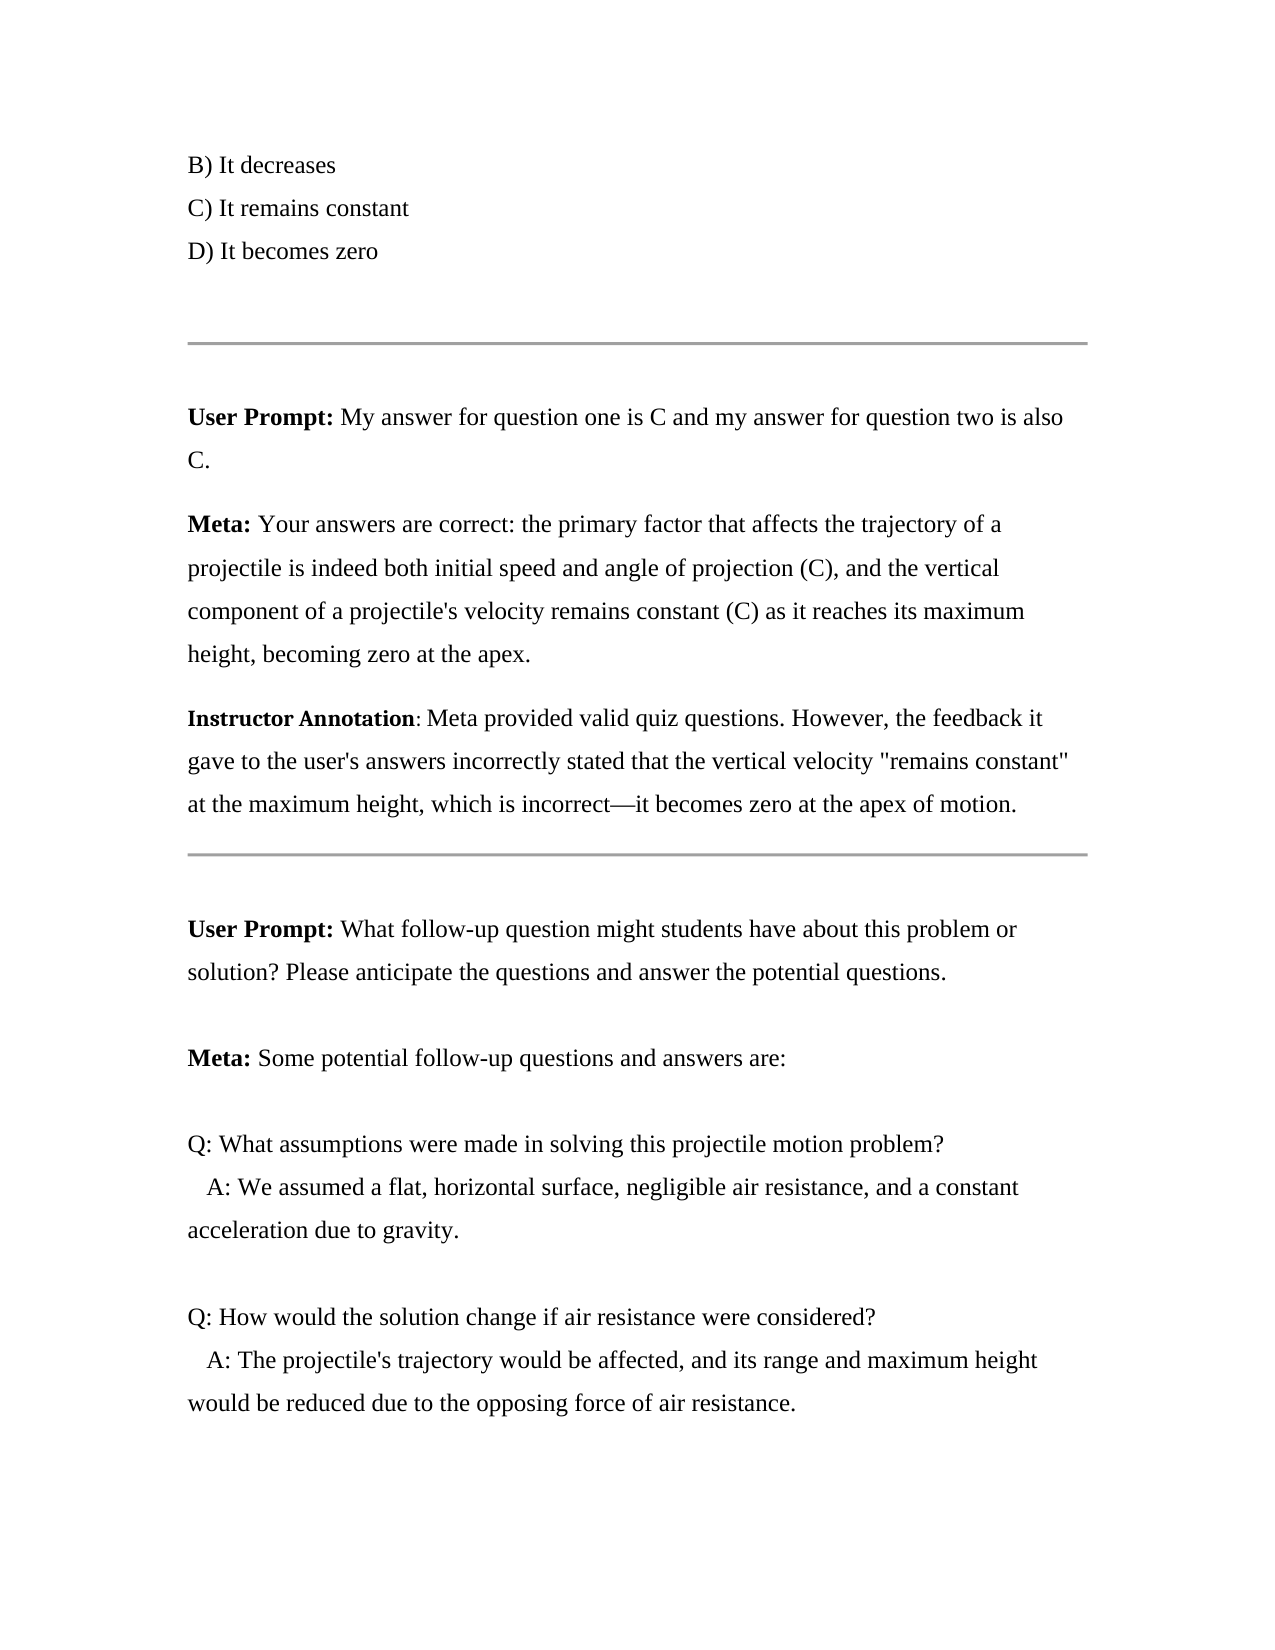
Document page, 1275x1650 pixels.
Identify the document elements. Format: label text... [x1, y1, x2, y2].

text Meta: Your answers are correct: the primary factor that affects the trajectory of a projectile is indeed both initial speed and angle of projection (C), and the vertical component of a projectile's velocity remains constant (C) as it reaches its maximum height, becoming zero at the apex. [187, 509, 1087, 668]
text Instructor Annotation: Meta provided valid quiz questions. However, the feedback it gave to the user's answers incorrectly stated that the vertical velocity "remains constant" at the maximum height, which is incorrect—it becomes zero at the apex of motion. [187, 703, 1087, 818]
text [187, 914, 1087, 1460]
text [187, 150, 1087, 265]
text User Prompt: My answer for question one is C and my answer for question two is also C. [187, 402, 1087, 474]
